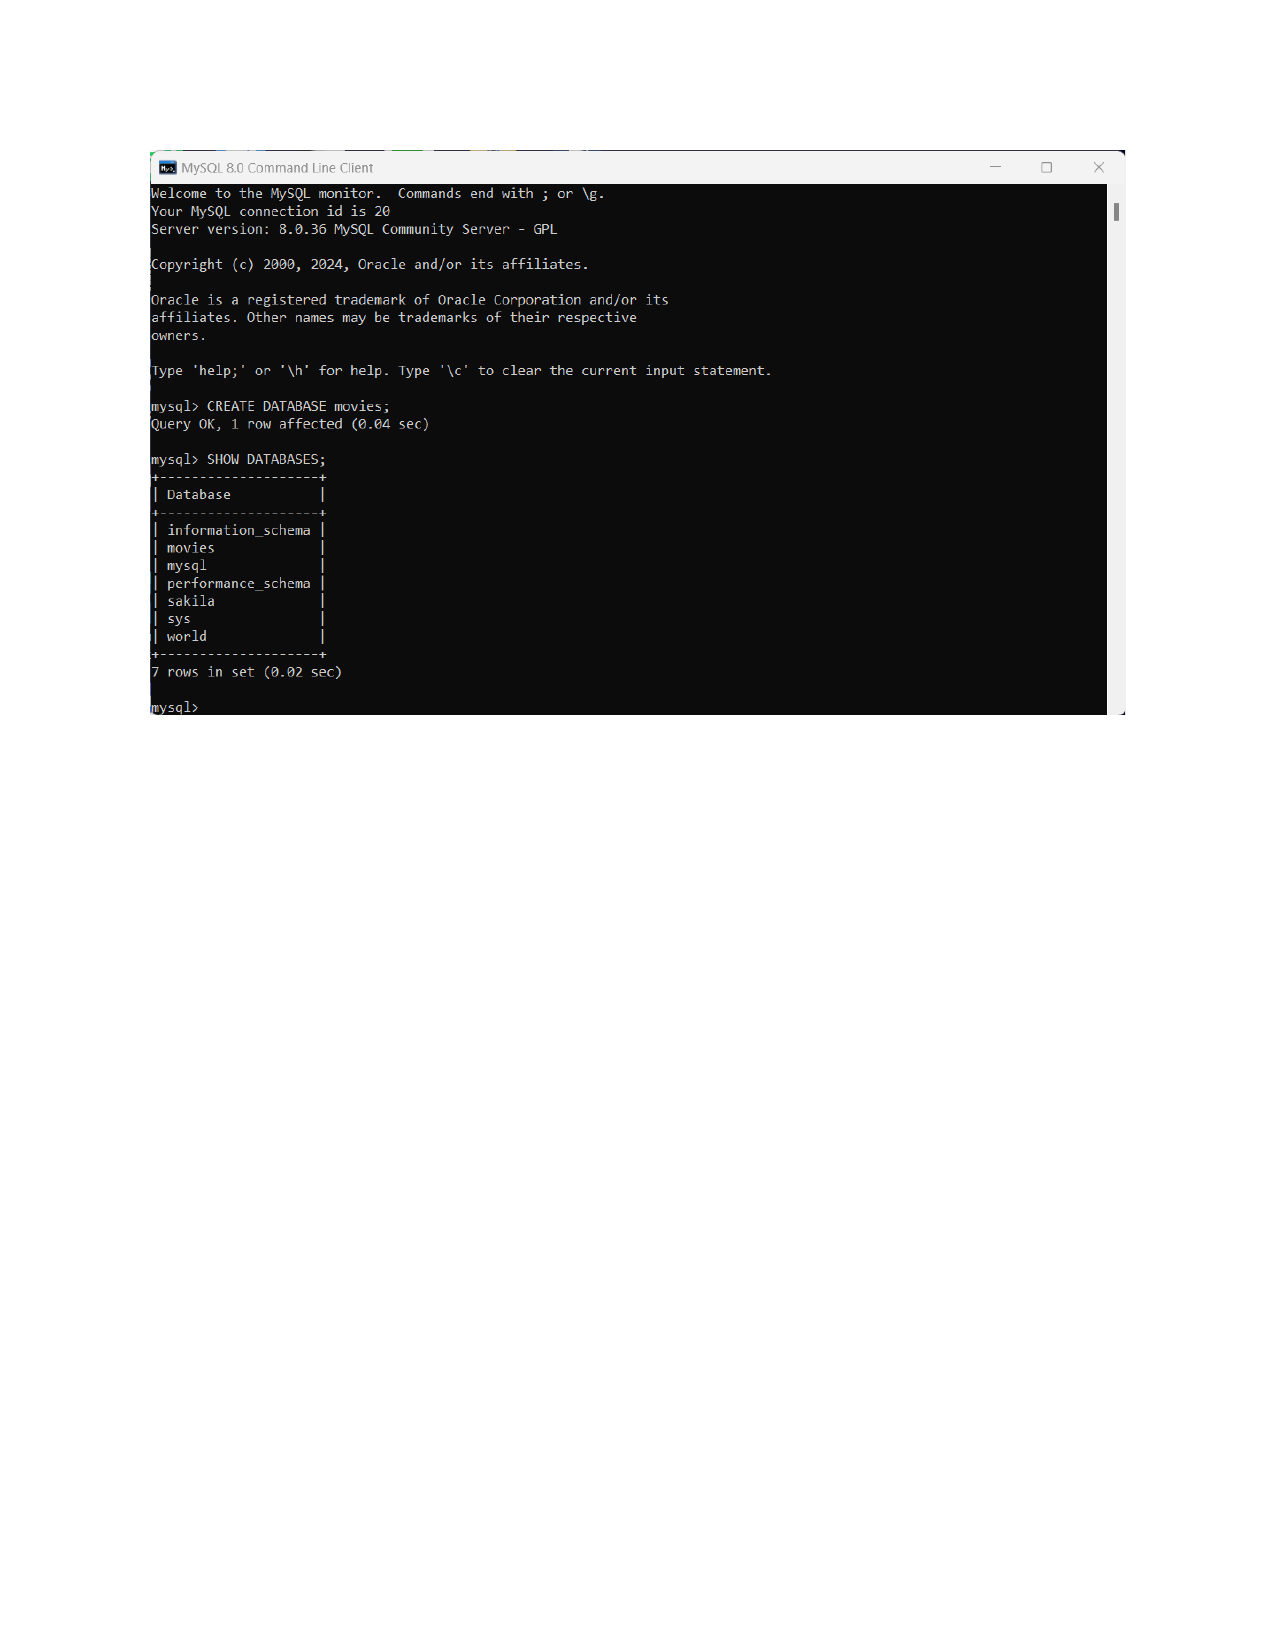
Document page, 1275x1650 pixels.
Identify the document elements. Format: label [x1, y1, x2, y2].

picture [150, 150, 1125, 715]
